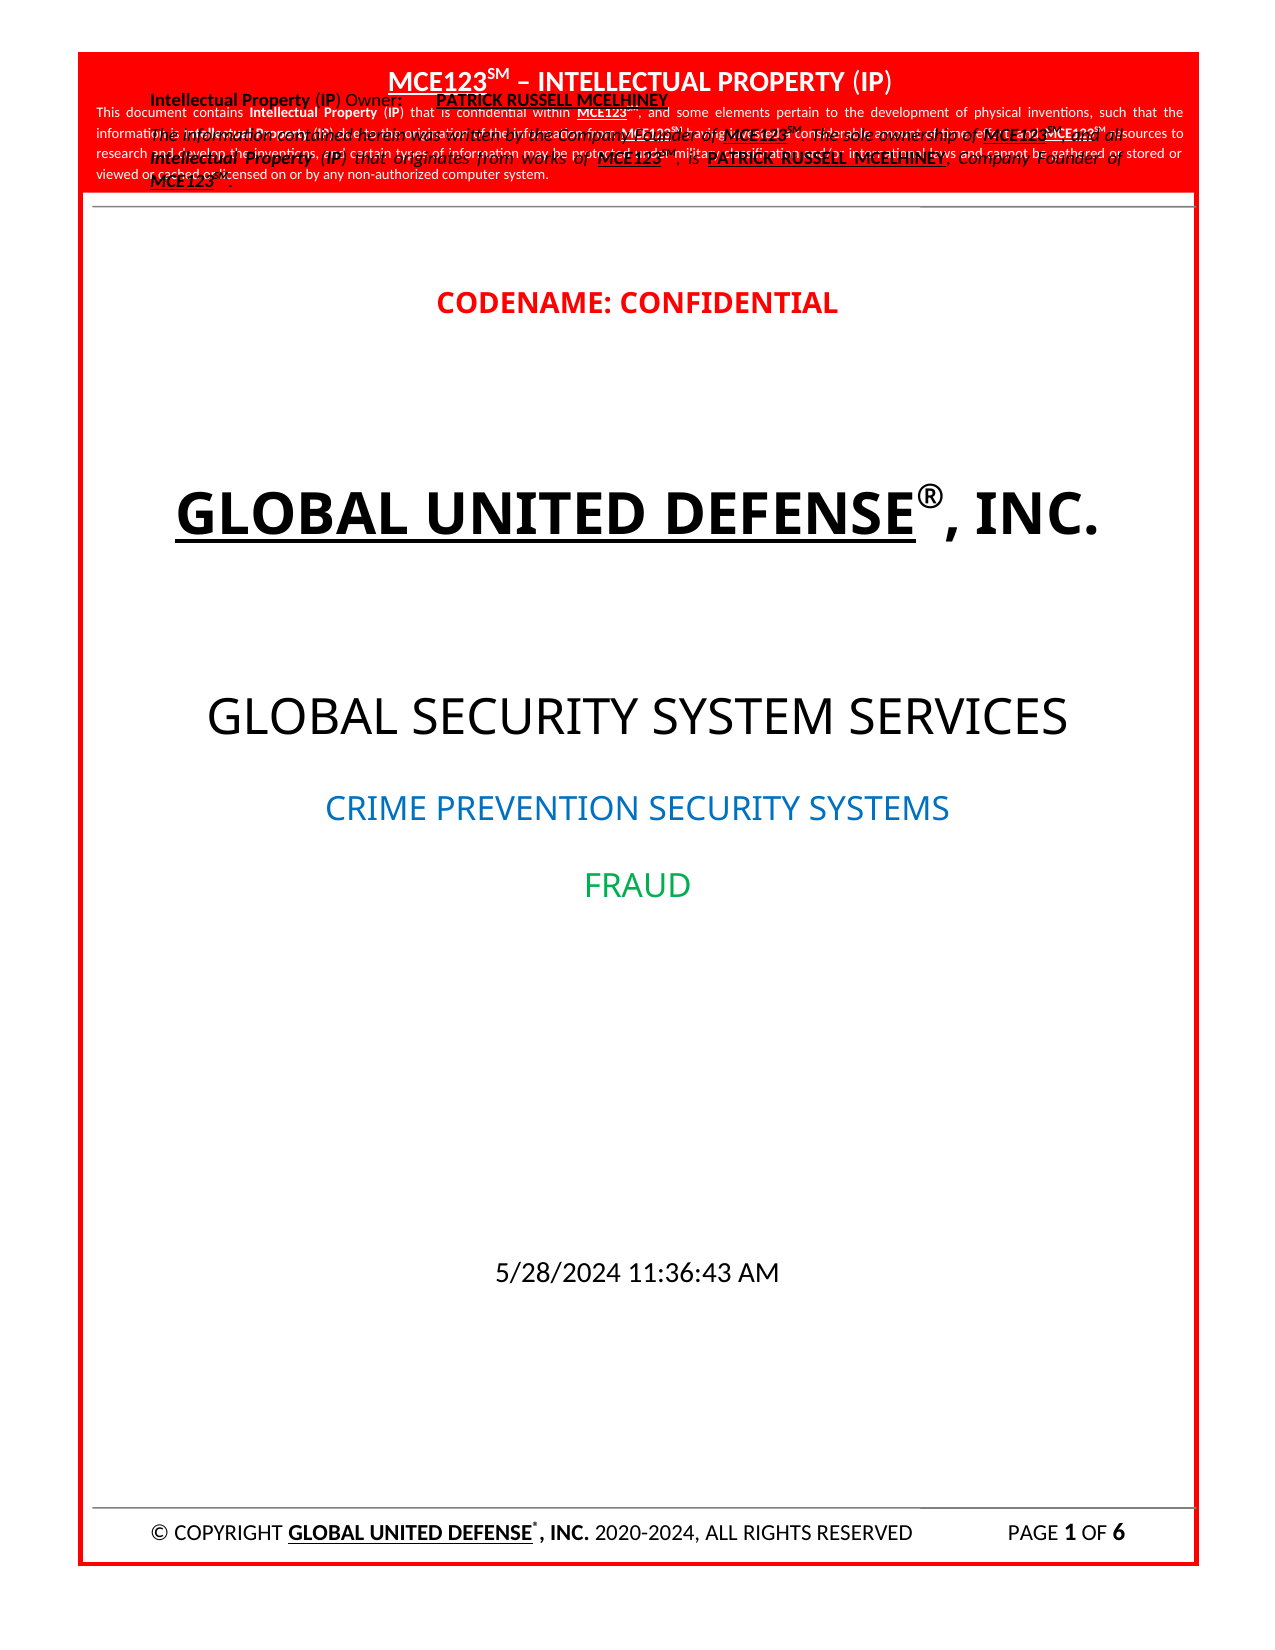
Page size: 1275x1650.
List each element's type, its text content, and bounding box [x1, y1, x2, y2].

text GLOBAL UNITED DEFENSE®, INC. [150, 472, 1125, 551]
subtitle FRAUD [150, 861, 1125, 907]
text GLOBAL SECURITY SYSTEM SERVICES [150, 681, 1125, 749]
text CODENAME: CONFIDENTIAL [150, 282, 1125, 322]
subtitle CRIME PREVENTION SECURITY SYSTEMS [150, 784, 1125, 830]
text 5/28/2024 11:36:43 AM [150, 1254, 1125, 1290]
